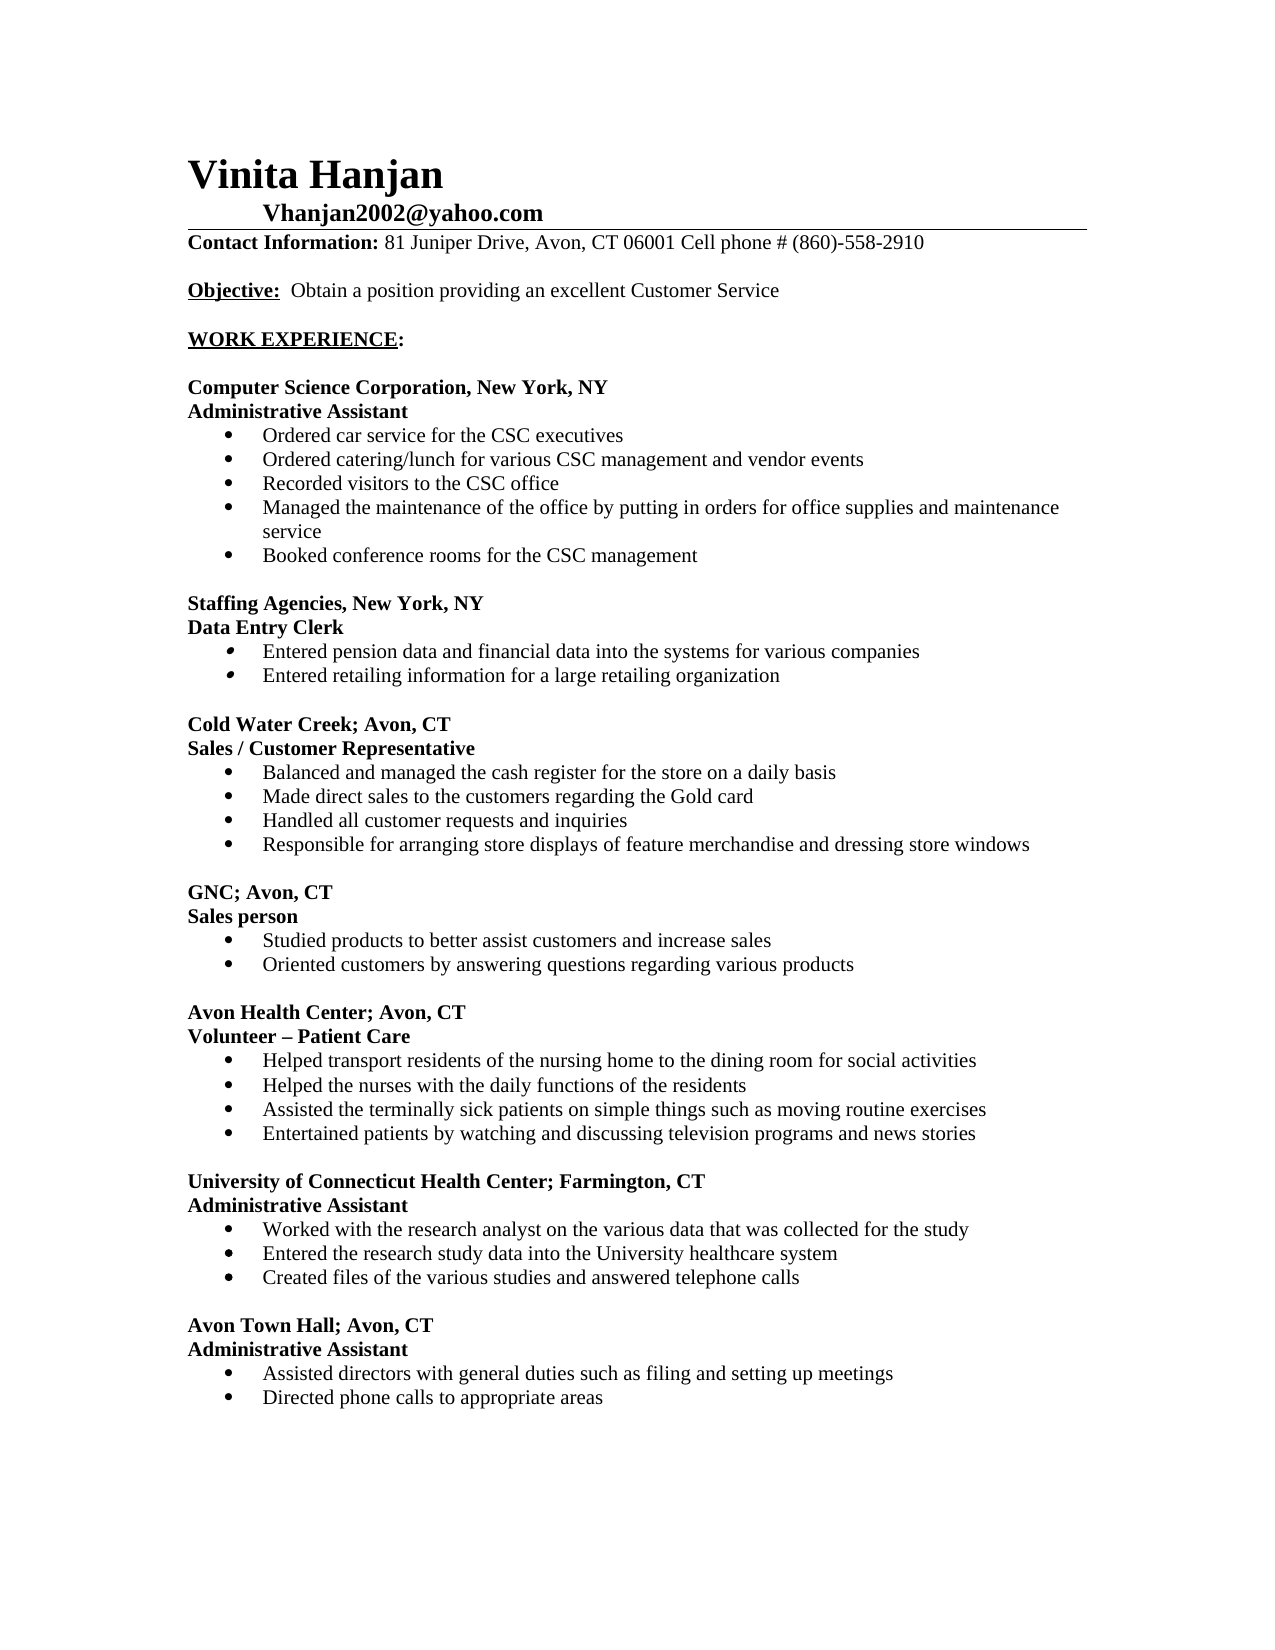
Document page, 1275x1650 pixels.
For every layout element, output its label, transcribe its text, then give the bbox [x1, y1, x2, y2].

list Entered the research study data into the University healthcare system [225, 1241, 1087, 1265]
list Handled all customer requests and inquiries [225, 808, 1087, 832]
text Administrative Assistant [187, 1337, 1087, 1361]
text Data Entry Clerk [187, 615, 1087, 639]
text Avon Health Center; Avon, CT [187, 1000, 1087, 1024]
list Entered pension data and financial data into the systems for various companies [225, 639, 1087, 663]
list Entered retailing information for a large retailing organization [225, 663, 1087, 687]
text Vinita Hanjan Vhanjan2002@yahoo.com [187, 150, 1087, 230]
list Helped the nurses with the daily functions of the residents [225, 1072, 1087, 1097]
list Oriented customers by answering questions regarding various products [225, 952, 1087, 976]
list Ordered catering/lunch for various CSC management and vendor events [225, 447, 1087, 471]
list Studied products to better assist customers and increase sales [225, 928, 1087, 952]
list Ordered car service for the CSC executives [225, 423, 1087, 447]
list Made direct sales to the customers regarding the Gold card [225, 784, 1087, 808]
list Managed the maintenance of the office by putting in orders for office supplies and maintenance service [225, 495, 1087, 543]
list Assisted directors with general duties such as filing and setting up meetings [225, 1361, 1087, 1385]
text Sales / Customer Representative [187, 736, 1087, 760]
text Administrative Assistant [187, 1193, 1087, 1217]
text GNC; Avon, CT [187, 880, 1087, 904]
text Cold Water Creek; Avon, CT [187, 712, 1087, 736]
text Computer Science Corporation, New York, NY [187, 375, 1087, 399]
list Assisted the terminally sick patients on simple things such as moving routine exercises [225, 1097, 1087, 1121]
list Booked conference rooms for the CSC management [225, 543, 1087, 567]
list Balanced and managed the cash register for the store on a daily basis [225, 760, 1087, 784]
list Worked with the research analyst on the various data that was collected for the study [225, 1217, 1087, 1241]
text Avon Town Hall; Avon, CT [187, 1313, 1087, 1337]
list Directed phone calls to appropriate areas [225, 1385, 1087, 1409]
text Volunteer – Patient Care [187, 1024, 1087, 1048]
text University of Connecticut Health Center; Farmington, CT [187, 1169, 1087, 1193]
text Sales person [187, 904, 1087, 928]
list Responsible for arranging store displays of feature merchandise and dressing store windows [225, 832, 1087, 856]
subtitle WORK EXPERIENCE: [187, 327, 1087, 351]
text Staffing Agencies, New York, NY [187, 591, 1087, 615]
text Administrative Assistant [187, 399, 1087, 423]
list Helped transport residents of the nursing home to the dining room for social activities [225, 1048, 1087, 1072]
text Contact Information: Cell phone # (860)-558-2910 [187, 230, 1087, 254]
list Entertained patients by watching and discussing television programs and news stories [225, 1121, 1087, 1145]
text Objective: Obtain a position providing an excellent Customer Service [187, 278, 1087, 302]
list Created files of the various studies and answered telephone calls [225, 1265, 1087, 1289]
list Recorded visitors to the CSC office [225, 471, 1087, 495]
